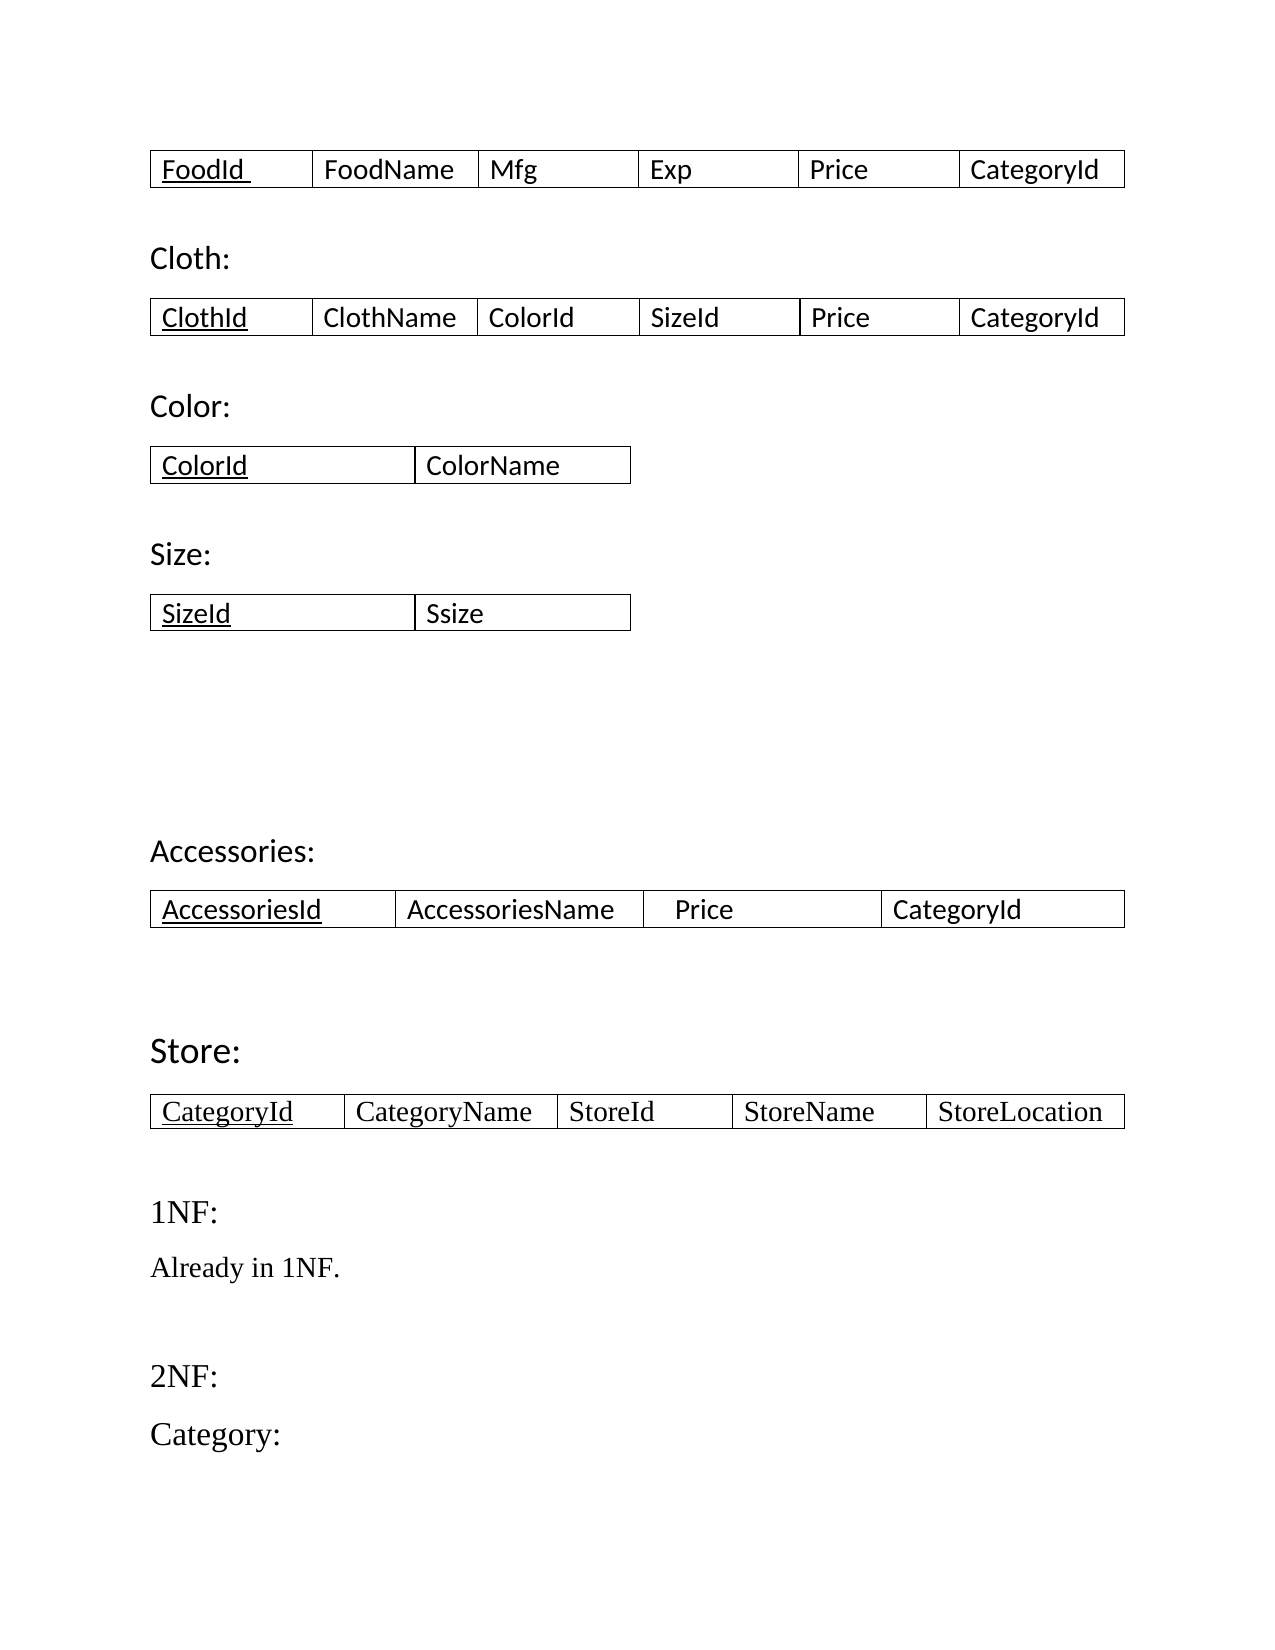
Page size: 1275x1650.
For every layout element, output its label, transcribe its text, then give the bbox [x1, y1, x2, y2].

text Accessories: [150, 830, 1125, 871]
table_header StoreId [558, 1095, 732, 1128]
table_header Mfg [479, 151, 638, 187]
table_header Price [799, 151, 959, 187]
table_header Ssize [416, 595, 630, 630]
table_header CategoryId [151, 1095, 344, 1128]
table_header CategoryId [960, 151, 1124, 187]
text Already in 1NF. [150, 1250, 1125, 1284]
table_header SizeId [151, 595, 414, 630]
text 1NF: [150, 1192, 1125, 1231]
table_header SizeId [640, 299, 799, 334]
text Size: [150, 533, 1125, 574]
table_header Exp [639, 151, 798, 187]
table_header ColorId [478, 299, 639, 334]
table_header AccessoriesName [396, 891, 643, 927]
table_header StoreName [733, 1095, 926, 1128]
text Color: [150, 385, 1125, 426]
table_header CategoryName [345, 1095, 557, 1128]
table_header CategoryId [960, 299, 1124, 334]
table_header ClothName [313, 299, 477, 334]
text Cloth: [150, 237, 1125, 278]
table_header FoodName [313, 151, 478, 187]
table_header AccessoriesId [151, 891, 395, 927]
table_header CategoryId [882, 891, 1124, 927]
table_header ColorId [151, 447, 414, 482]
text Category: [150, 1414, 1125, 1452]
text 2NF: [150, 1356, 1125, 1394]
table_header FoodId [151, 151, 312, 187]
table_header Price [644, 891, 881, 927]
table_header ClothId [151, 299, 312, 334]
table_header StoreLocation [927, 1095, 1124, 1128]
table_header Price [801, 299, 959, 334]
text Store: [150, 1027, 1125, 1073]
table_header ColorName [416, 447, 630, 482]
